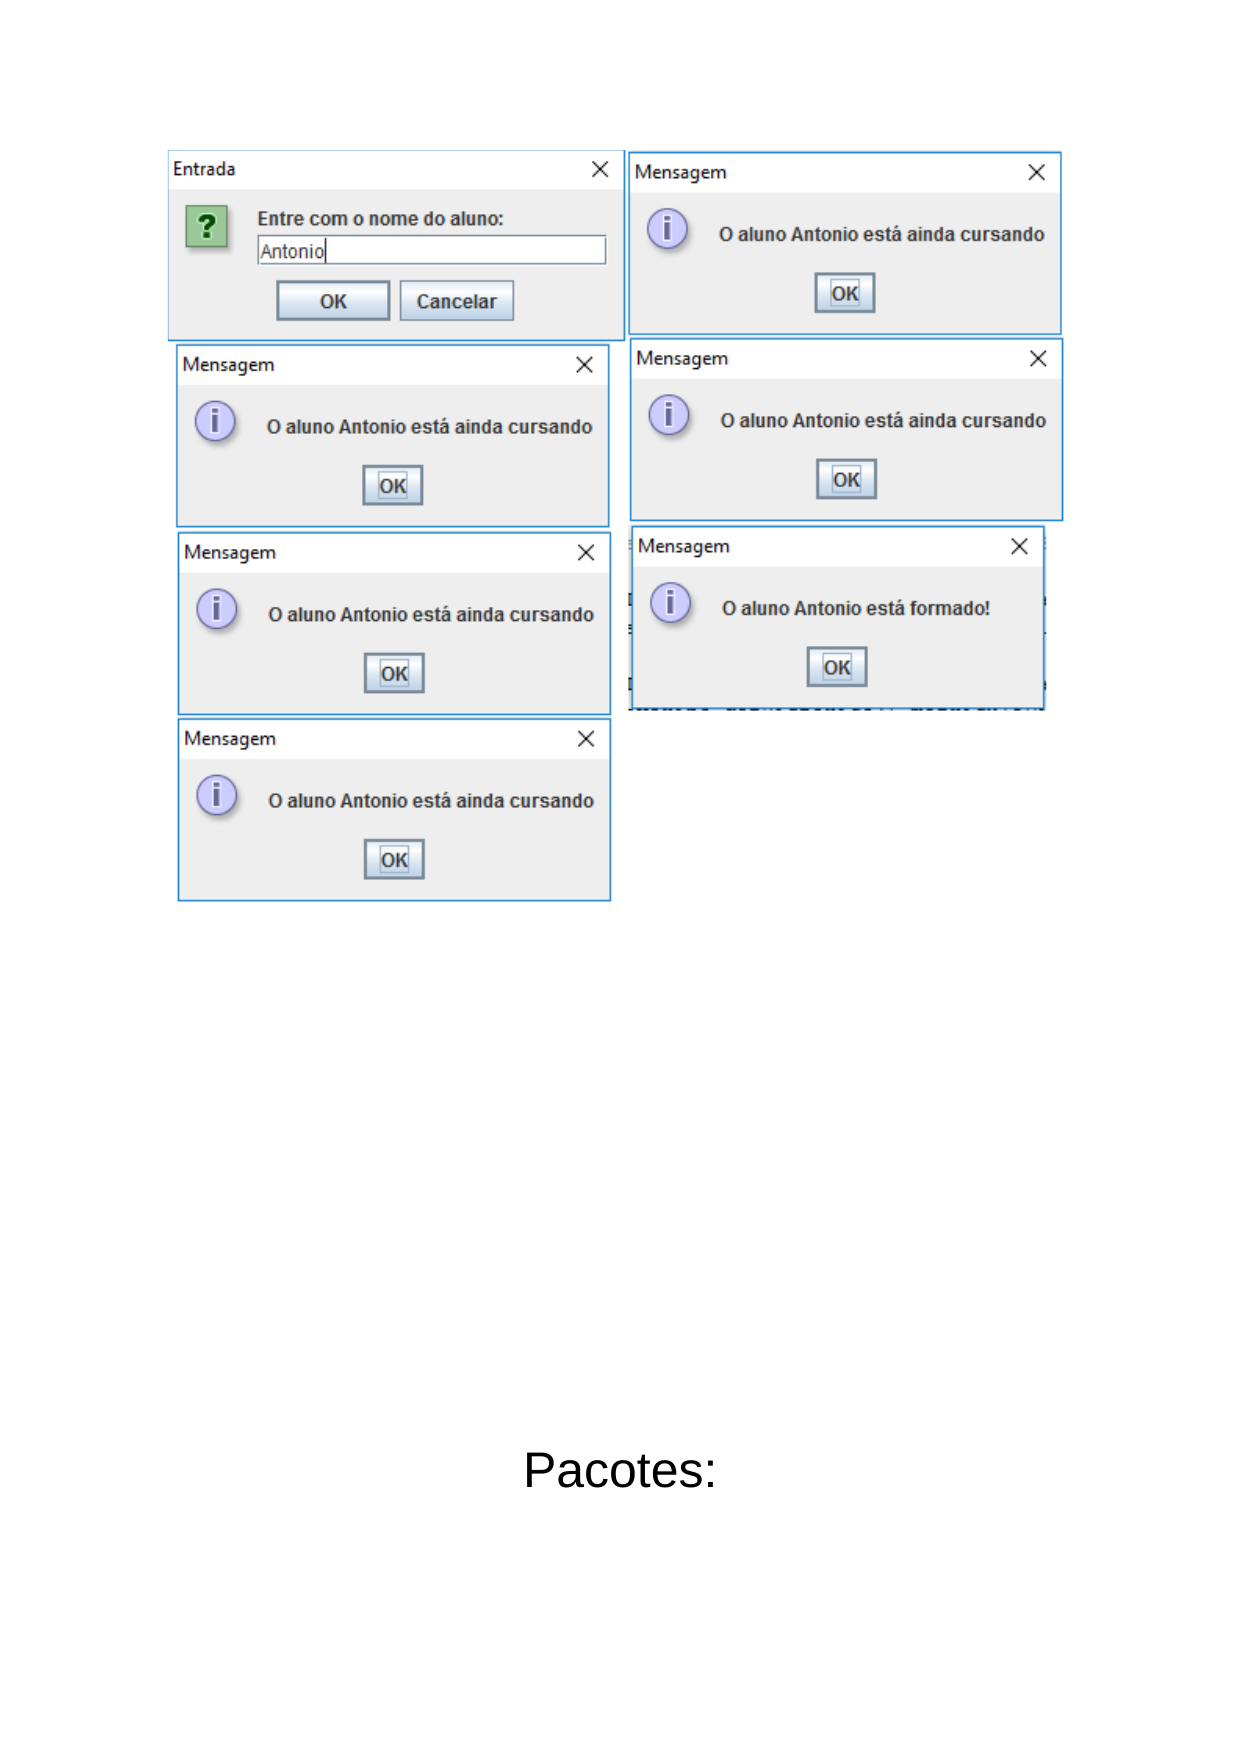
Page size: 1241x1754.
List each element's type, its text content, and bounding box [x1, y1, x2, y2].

text Pacotes: [150, 1440, 1090, 1497]
picture [167, 150, 1073, 908]
